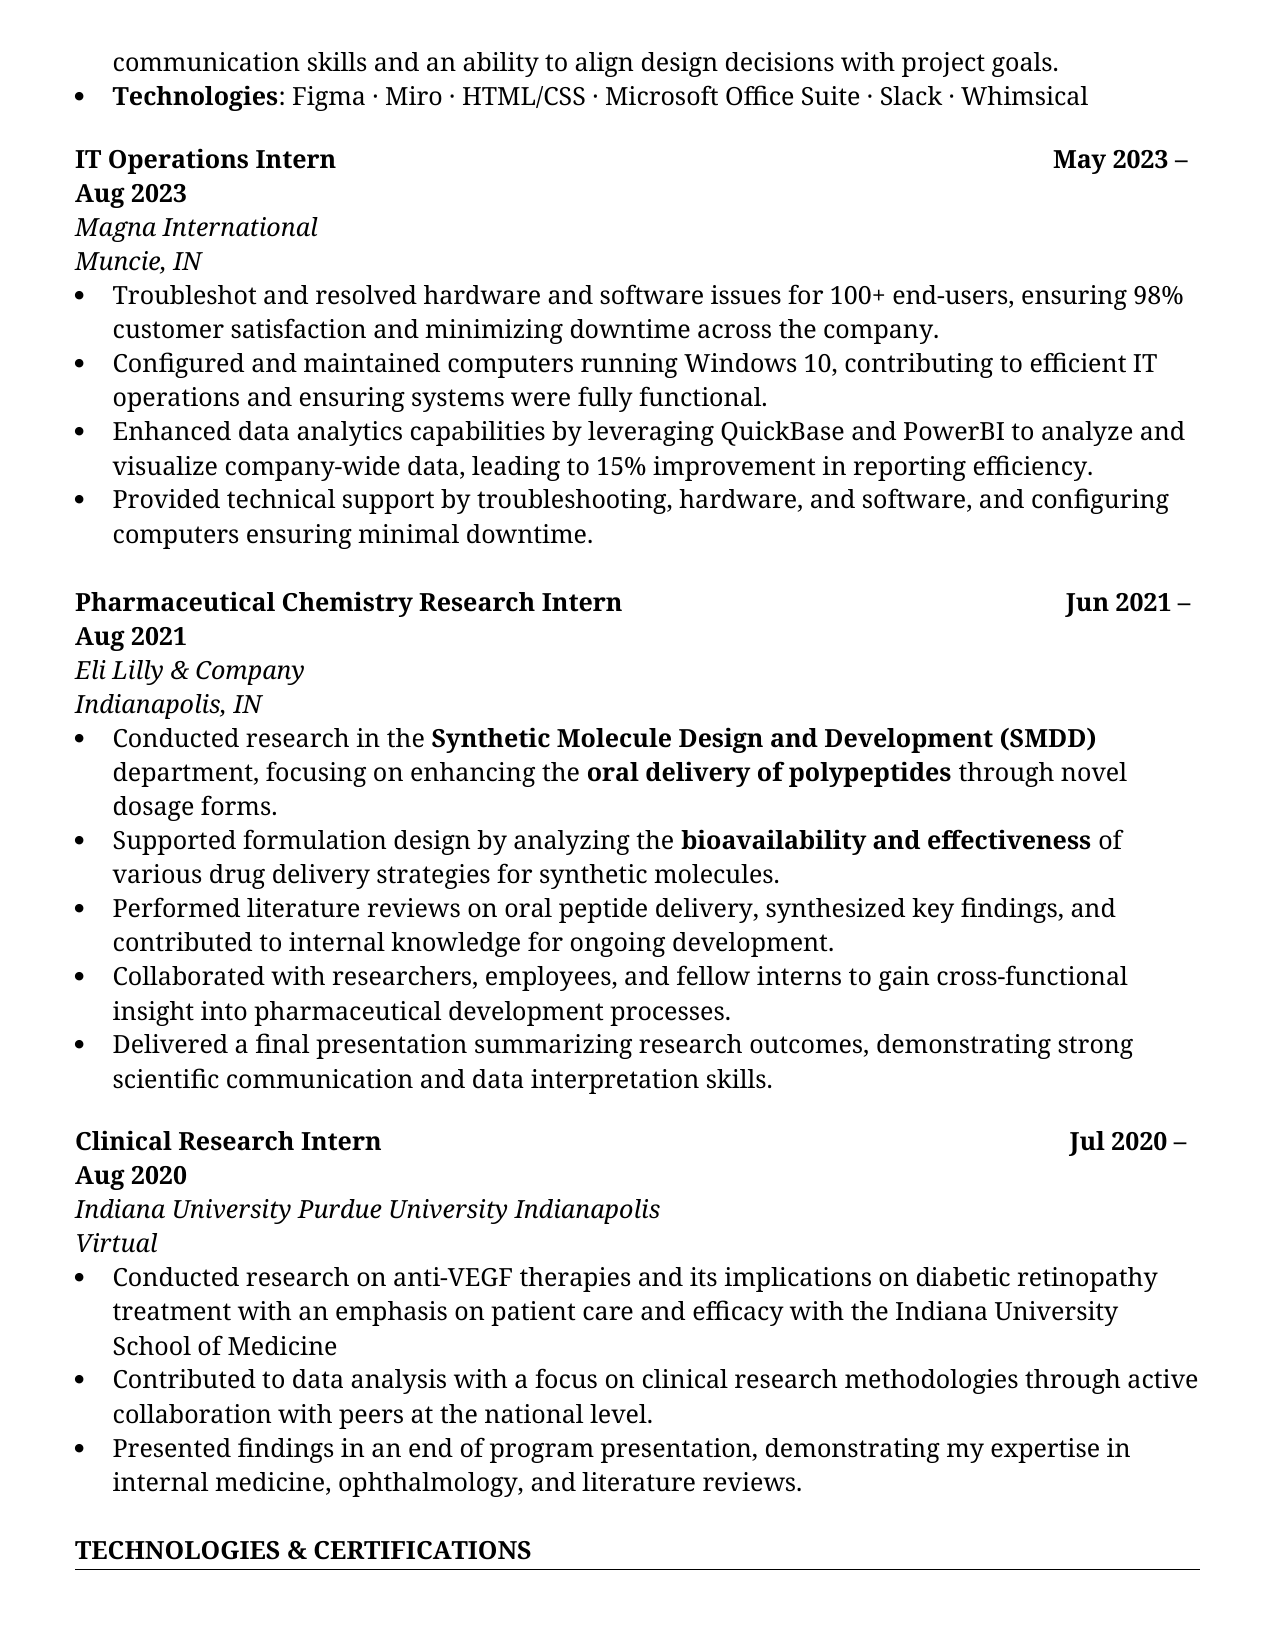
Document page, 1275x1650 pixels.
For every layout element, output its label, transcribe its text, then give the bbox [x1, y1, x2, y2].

text IT Operations Intern May 2023 – Aug 2023 [75, 142, 1200, 210]
text TECHNOLOGIES & CERTIFICATIONS [75, 1532, 1200, 1569]
text Eli Lilly & Company Indianapolis, IN [75, 652, 1200, 721]
list Troubleshot and resolved hardware and software issues for 100+ end-users, ensuring 98% customer satisfaction and minimizing downtime across the company. [75, 278, 1200, 346]
text Magna International Muncie, IN [75, 210, 1200, 278]
list Delivered a final presentation summarizing research outcomes, demonstrating strong scientific communication and data interpretation skills. [75, 1027, 1200, 1095]
list Contributed to data analysis with a focus on clinical research methodologies through active collaboration with peers at the national level. [75, 1362, 1200, 1430]
list Collaborated with researchers, employees, and fellow interns to gain cross-functional insight into pharmaceutical development processes. [75, 959, 1200, 1027]
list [75, 45, 1200, 79]
list Conducted research in the Synthetic Molecule Design and Development (SMDD) department, focusing on enhancing the oral delivery of polypeptides through novel dosage forms. [75, 721, 1200, 823]
list Supported formulation design by analyzing the bioavailability and effectiveness of various drug delivery strategies for synthetic molecules. [75, 823, 1200, 891]
text Indiana University Purdue University Indianapolis Virtual [75, 1192, 1200, 1260]
text Clinical Research Intern Jul 2020 – Aug 2020 [75, 1124, 1200, 1192]
list Configured and maintained computers running Windows 10, contributing to efficient IT operations and ensuring systems were fully functional. [75, 346, 1200, 414]
list Provided technical support by troubleshooting, hardware, and software, and configuring computers ensuring minimal downtime. [75, 482, 1200, 550]
list Technologies: Figma · Miro · HTML/CSS · Microsoft Office Suite · Slack · Whimsical [75, 79, 1200, 113]
list Conducted research on anti-VEGF therapies and its implications on diabetic retinopathy treatment with an emphasis on patient care and efficacy with the Indiana University School of Medicine [75, 1260, 1200, 1362]
list Performed literature reviews on oral peptide delivery, synthesized key findings, and contributed to internal knowledge for ongoing development. [75, 891, 1200, 959]
text Pharmaceutical Chemistry Research Intern Jun 2021 – Aug 2021 [75, 584, 1200, 652]
list Presented findings in an end of program presentation, demonstrating my expertise in internal medicine, ophthalmology, and literature reviews. [75, 1430, 1200, 1498]
list Enhanced data analytics capabilities by leveraging QuickBase and PowerBI to analyze and visualize company-wide data, leading to 15% improvement in reporting efficiency. [75, 414, 1200, 482]
